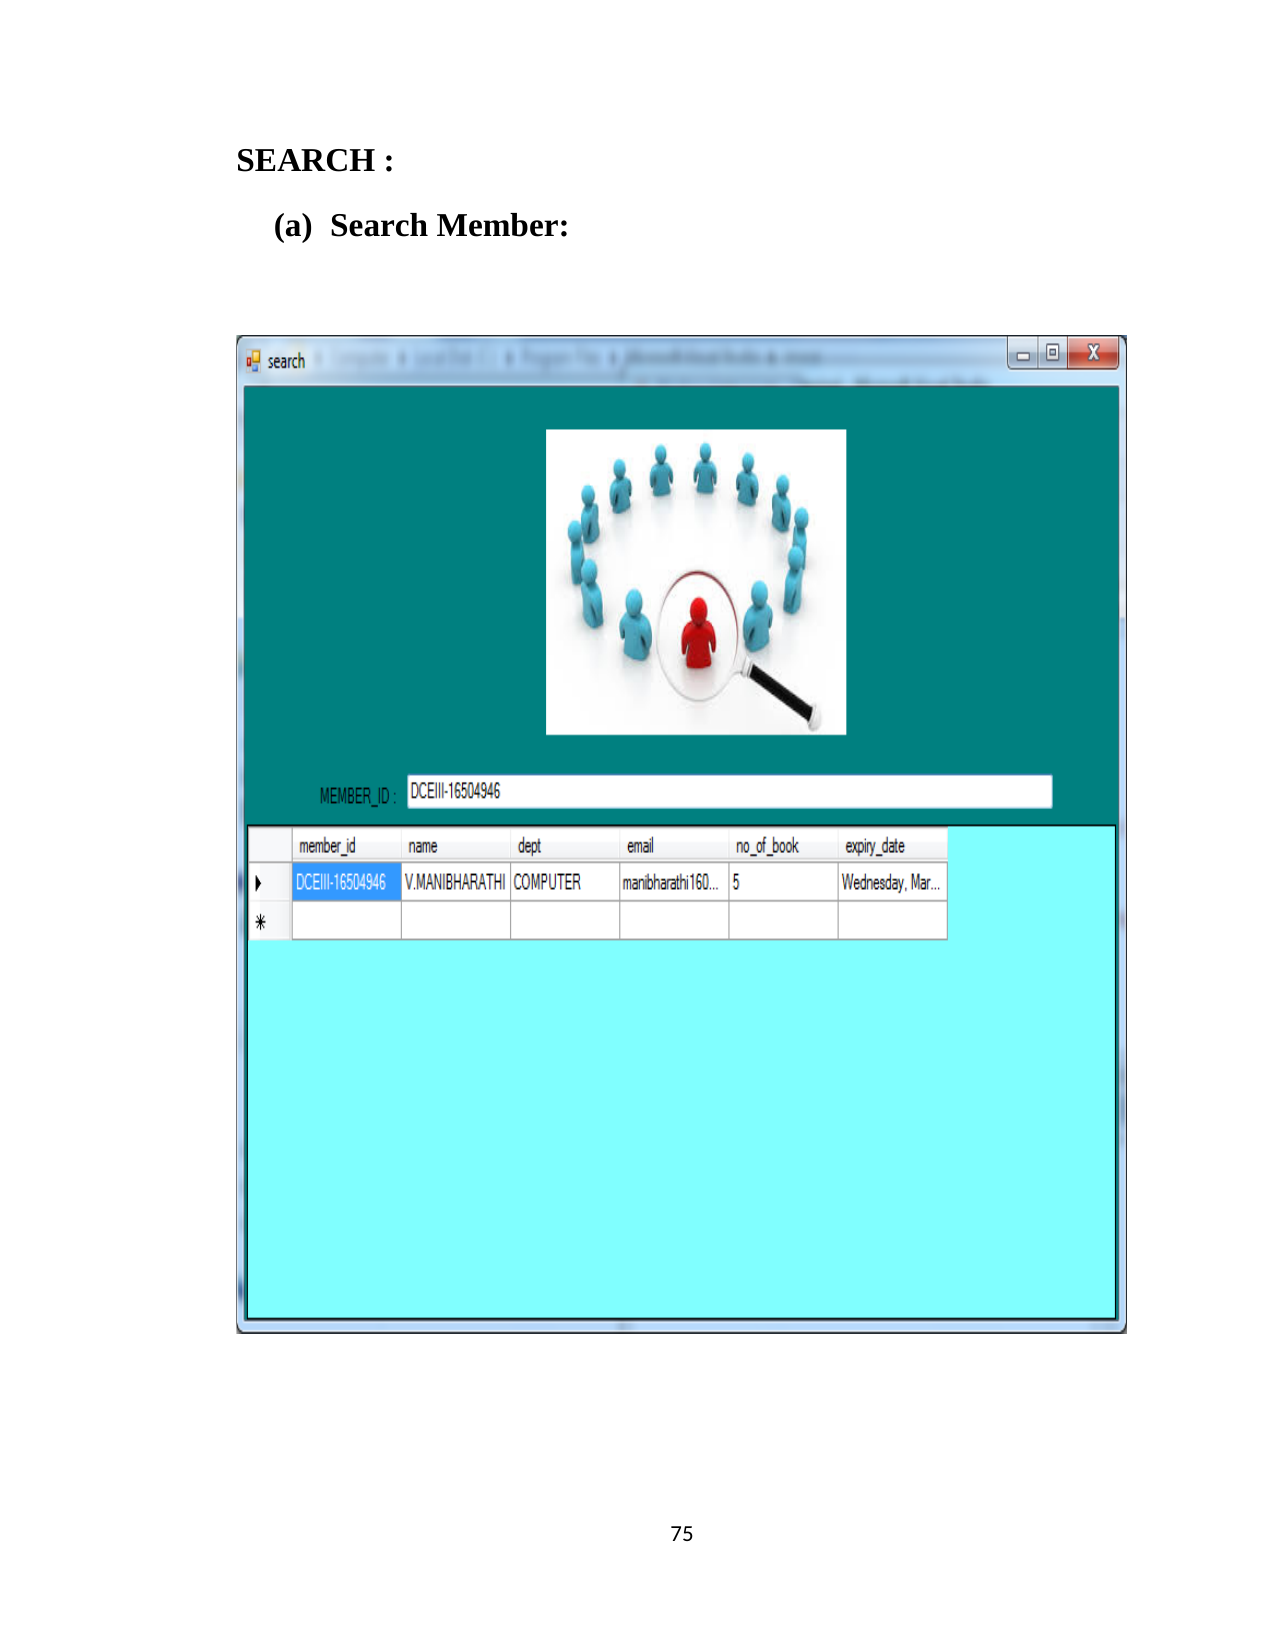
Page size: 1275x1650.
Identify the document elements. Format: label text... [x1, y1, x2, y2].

picture [236, 335, 1127, 1334]
text SEARCH : [236, 141, 1127, 179]
list Search Member: [274, 206, 1127, 244]
